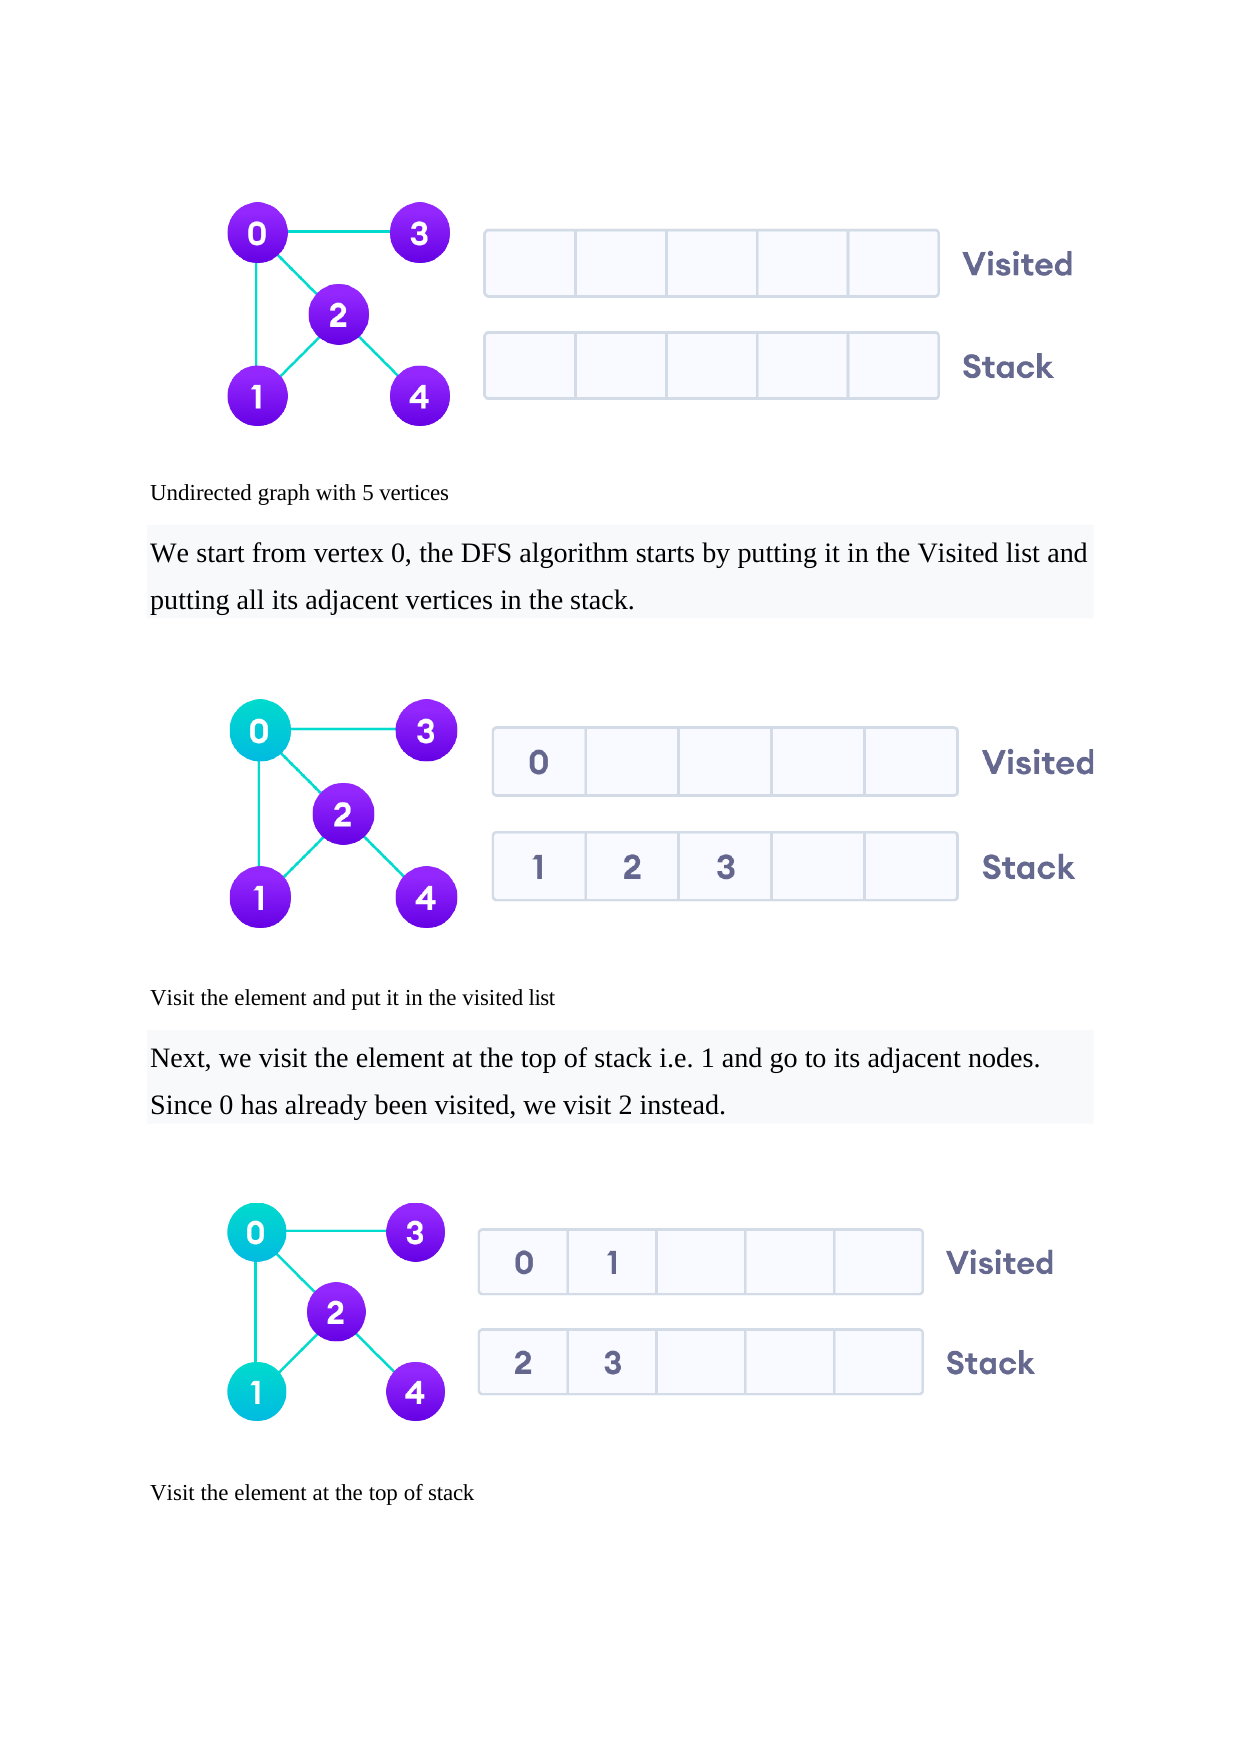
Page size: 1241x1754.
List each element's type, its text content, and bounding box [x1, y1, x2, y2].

picture [229, 699, 1094, 928]
picture [227, 1203, 1053, 1421]
text Visit the element and put it in the visited list [150, 984, 1240, 1011]
text Undirected graph with 5 vertices [150, 479, 1240, 505]
picture [227, 202, 1072, 426]
text Visit the element at the top of stack [150, 1479, 1240, 1505]
